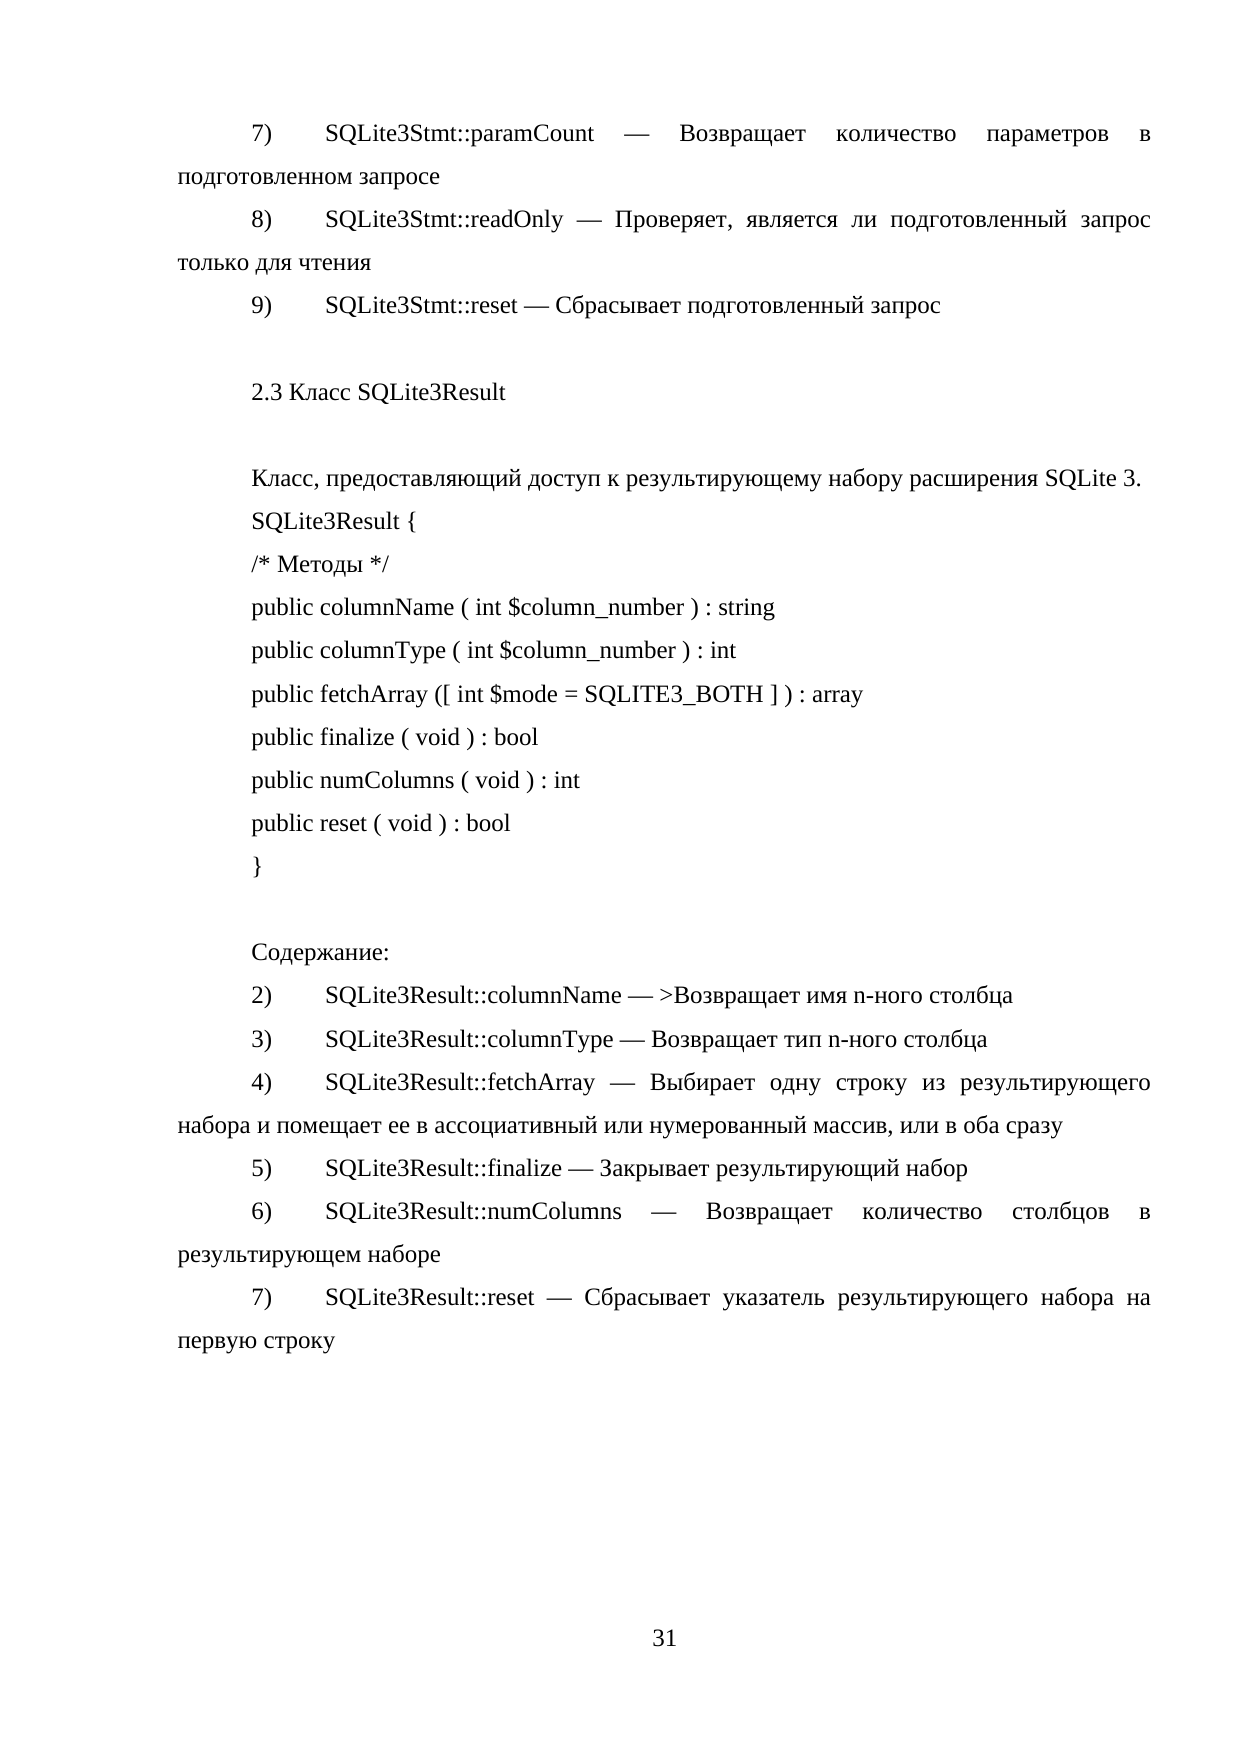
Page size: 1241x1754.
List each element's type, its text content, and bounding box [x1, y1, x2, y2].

list SQLite3Result::reset — Сбрасывает указатель результирующего набора на первую строку [177, 1282, 1152, 1354]
list SQLite3Stmt::paramCount — Возвращает количество параметров в подготовленном запросе [177, 118, 1152, 190]
list SQLite3Result::columnName — >Возвращает имя n-ного столбца [177, 981, 1152, 1009]
text } [177, 851, 1152, 880]
list SQLite3Stmt::reset — Сбрасывает подготовленный запрос [177, 291, 1152, 319]
text SQLite3Result { [177, 506, 1152, 535]
text public finalize ( void ) : bool [177, 722, 1152, 751]
list SQLite3Stmt::readOnly — Проверяет, является ли подготовленный запрос только для чтения [177, 204, 1152, 276]
text public numColumns ( void ) : int [177, 765, 1152, 794]
text Класс, предоставляющий доступ к результирующему набору расширения SQLite 3. [177, 463, 1152, 492]
list SQLite3Result::fetchArray — Выбирает одну строку из результирующего набора и помещает ее в ассоциативный или нумерованный массив, или в оба сразу [177, 1067, 1152, 1139]
list SQLite3Result::finalize — Закрывает результирующий набор [177, 1153, 1152, 1182]
text /* Методы */ [177, 549, 1152, 578]
text public columnType ( int $column_number ) : int [177, 636, 1152, 664]
subtitle 2.3 Класс SQLite3Result [177, 377, 1152, 406]
text public fetchArray ([ int $mode = SQLITE3_BOTH ] ) : array [177, 679, 1152, 707]
text public columnName ( int $column_number ) : string [177, 592, 1152, 621]
list SQLite3Result::columnType — Возвращает тип n-ного столбца [177, 1024, 1152, 1052]
text public reset ( void ) : bool [177, 808, 1152, 837]
list SQLite3Result::numColumns — Возвращает количество столбцов в результирующем наборе [177, 1196, 1152, 1268]
text Содержание: [177, 937, 1152, 966]
